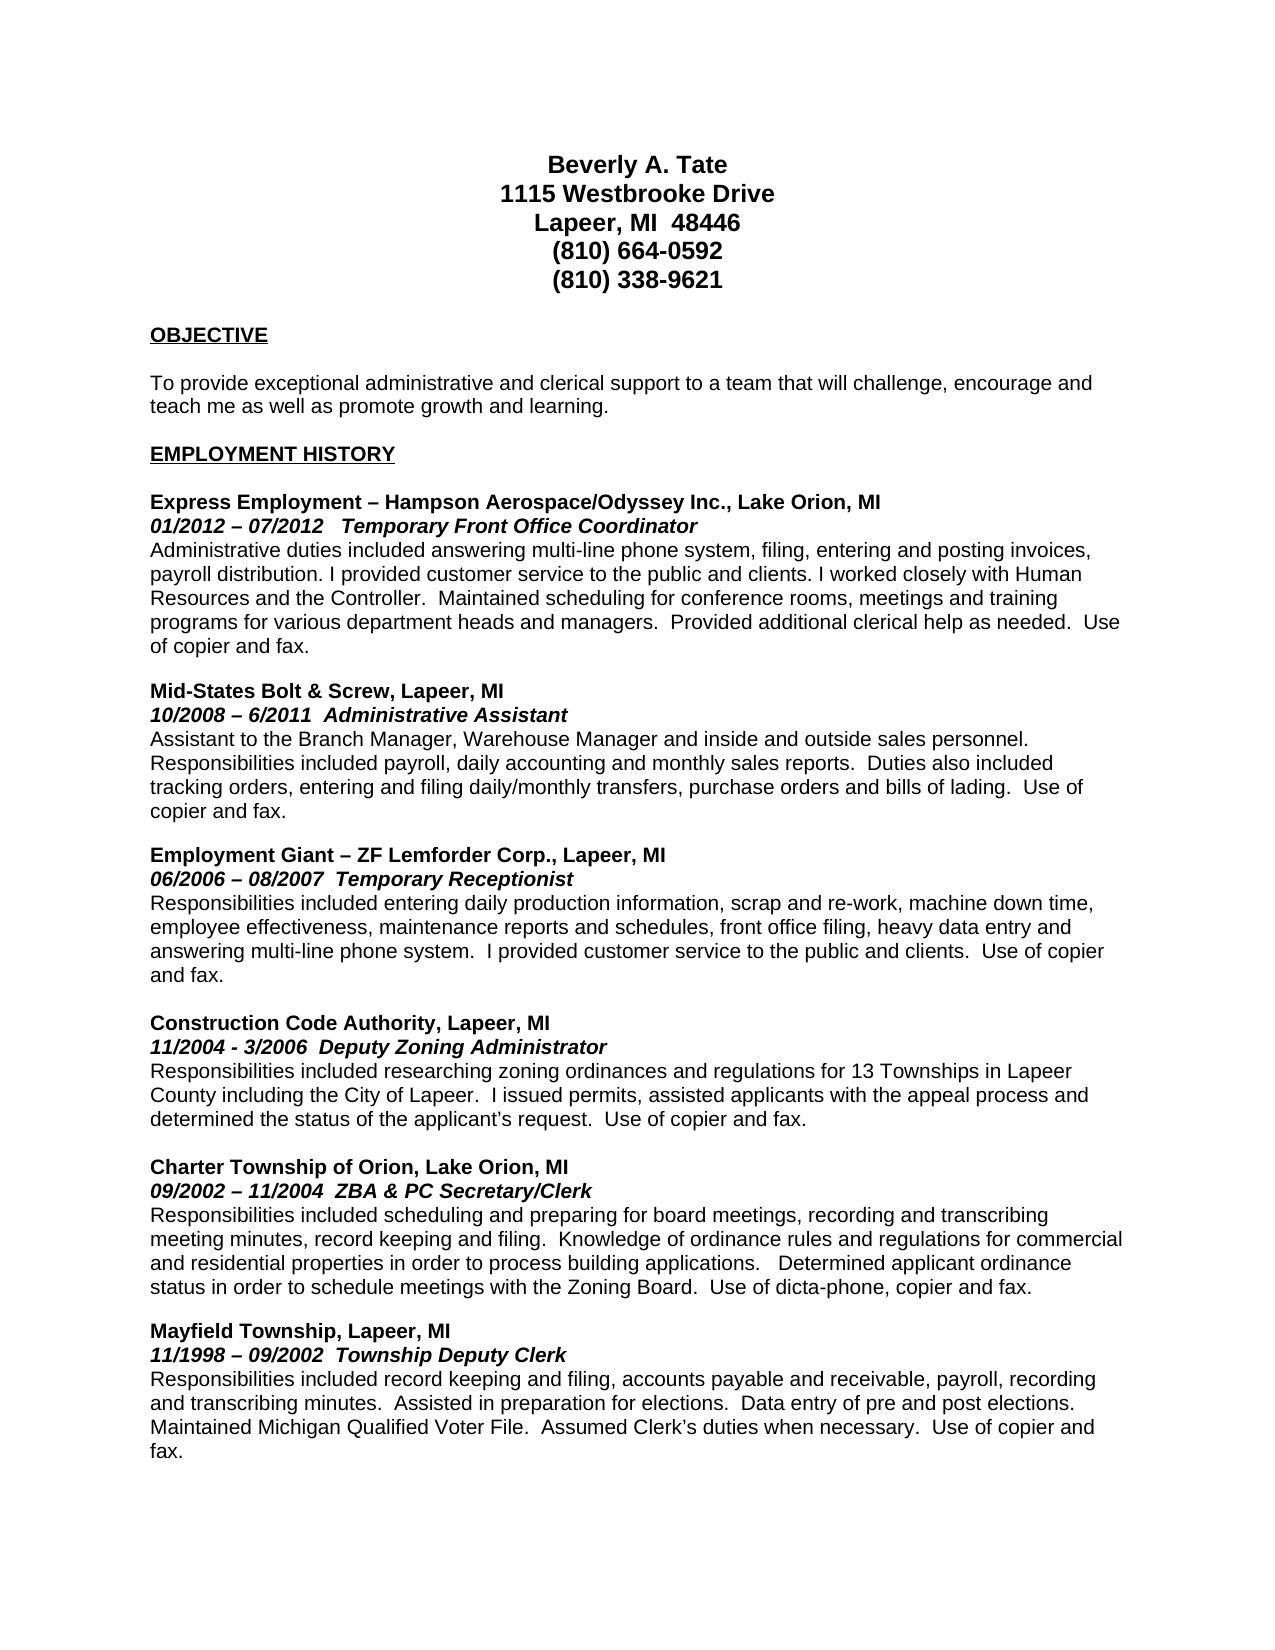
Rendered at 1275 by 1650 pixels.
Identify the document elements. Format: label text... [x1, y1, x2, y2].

text 11/2004 - 3/2006 Deputy Zoning Administrator [150, 1035, 1125, 1059]
text OBJECTIVE [150, 322, 1125, 346]
text Responsibilities included researching zoning ordinances and regulations for 13 Townships in Lapeer County including the City of Lapeer. I issued permits, assisted applicants with the appeal process and determined the status of the applicant’s request. Use of copier and fax. [150, 1059, 1125, 1131]
text 11/1998 – 09/2002 Township Deputy Clerk [150, 1343, 1125, 1367]
text 09/2002 – 11/2004 ZBA & PC Secretary/Clerk [150, 1179, 1125, 1203]
text (810) 338-9621 [150, 265, 1125, 294]
text Express Employment – Hampson Aerospace/Odyssey Inc., Lake Orion, MI [150, 490, 1125, 514]
text Responsibilities included entering daily production information, scrap and re-work, machine down time, employee effectiveness, maintenance reports and schedules, front office filing, heavy data entry and answering multi-line phone system. I provided customer service to the public and clients. Use of copier and fax. [150, 891, 1125, 987]
text 01/2012 – 07/2012 Temporary Front Office Coordinator Administrative duties included answering multi-line phone system, filing, entering and posting invoices, payroll distribution. I provided customer service to the public and clients. I worked closely with Human Resources and the Controller. Maintained scheduling for conference rooms, meetings and training programs for various department heads and managers. Provided additional clerical help as needed. Use of copier and fax. [150, 514, 1125, 658]
text Responsibilities included record keeping and filing, accounts payable and receivable, payroll, recording and transcribing minutes. Assisted in preparation for elections. Data entry of pre and post elections. Maintained Michigan Qualified Voter File. Assumed Clerk’s duties when necessary. Use of copier and fax. [150, 1367, 1125, 1463]
text 06/2006 – 08/2007 Temporary Receptionist [150, 867, 1125, 891]
text Mid-States Bolt & Screw, Lapeer, MI [150, 679, 1125, 703]
text 10/2008 – 6/2011 Administrative Assistant [150, 703, 1125, 727]
text Charter Township of Orion, Lake Orion, MI [150, 1155, 1125, 1179]
text To provide exceptional administrative and clerical support to a team that will challenge, encourage and teach me as well as promote growth and learning. [150, 370, 1125, 418]
text EMPLOYMENT HISTORY [150, 442, 1125, 466]
text Lapeer, MI 48446 [150, 207, 1125, 236]
text Construction Code Authority, Lapeer, MI [150, 1011, 1125, 1035]
text Beverly A. Tate [150, 150, 1125, 179]
text Assistant to the Branch Manager, Warehouse Manager and inside and outside sales personnel. Responsibilities included payroll, daily accounting and monthly sales reports. Duties also included tracking orders, entering and filing daily/monthly transfers, purchase orders and bills of lading. Use of copier and fax. [150, 727, 1125, 822]
text Responsibilities included scheduling and preparing for board meetings, recording and transcribing meeting minutes, record keeping and filing. Knowledge of ordinance rules and regulations for commercial and residential properties in order to process building applications. Determined applicant ordinance status in order to schedule meetings with the Zoning Board. Use of dicta-phone, copier and fax. [150, 1203, 1125, 1298]
text (810) 664-0592 [150, 236, 1125, 265]
text Mayfield Township, Lapeer, MI [150, 1319, 1125, 1343]
text 1115 Westbrooke Drive [150, 179, 1125, 207]
text Employment Giant – ZF Lemforder Corp., Lapeer, MI [150, 843, 1125, 867]
